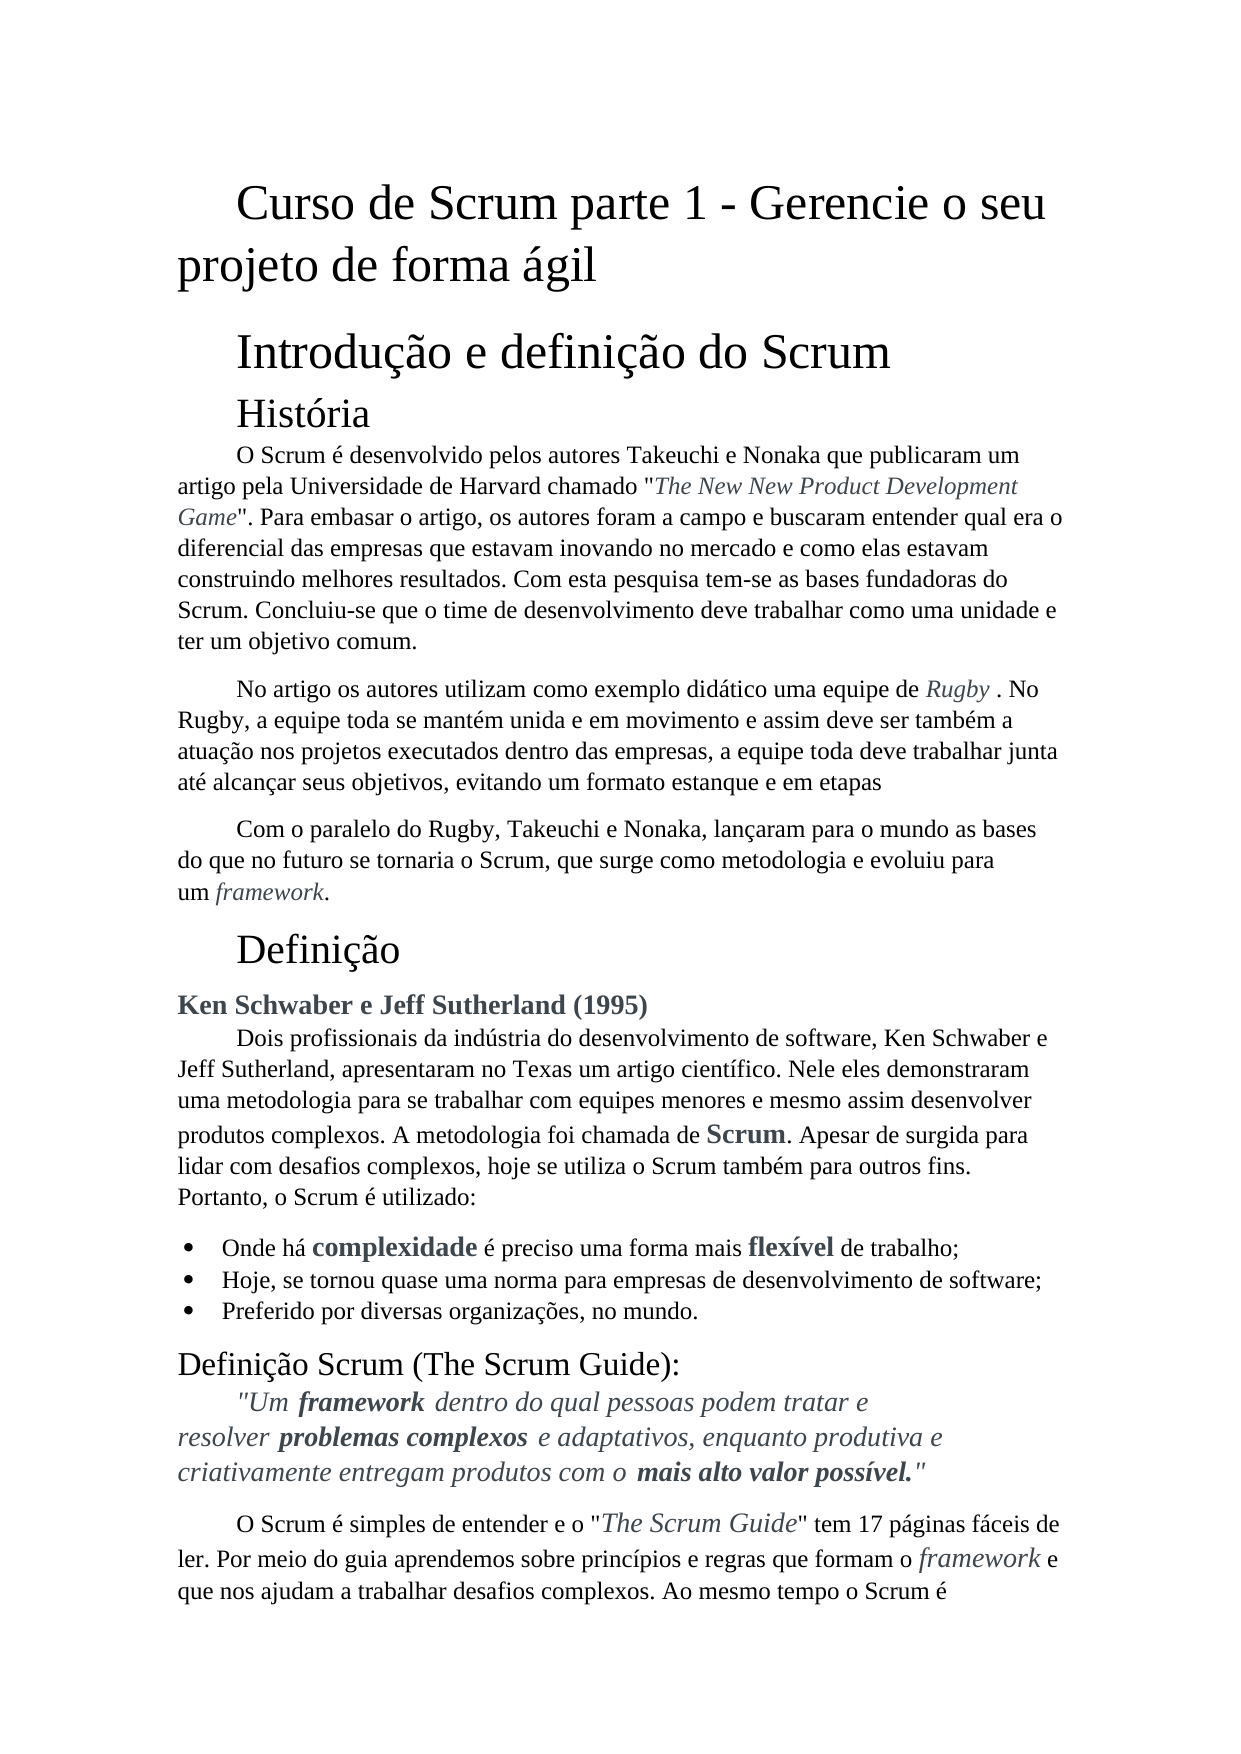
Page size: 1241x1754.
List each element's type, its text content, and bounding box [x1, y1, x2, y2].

text Com o paralelo do Rugby, Takeuchi e Nonaka, lançaram para o mundo as bases do que no futuro se tornaria o Scrum, que surge como metodologia e evoluiu para um framework. [177, 814, 1063, 905]
list Hoje, se tornou quase uma norma para empresas de desenvolvimento de software; [184, 1265, 1063, 1294]
text Dois profissionais da indústria do desenvolvimento de software, Ken Schwaber e Jeff Sutherland, apresentaram no Texas um artigo científico. Nele eles demonstraram uma metodologia para se trabalhar com equipes menores e mesmo assim desenvolver produtos complexos. A metodologia foi chamada de Scrum. Apesar de surgida para lidar com desafios complexos, hoje se utiliza o Scrum também para outros fins. Portanto, o Scrum é utilizado: [177, 1023, 1063, 1211]
subtitle Ken Schwaber e Jeff Sutherland (1995) [177, 988, 1063, 1021]
text O Scrum é desenvolvido pelos autores Takeuchi e Nonaka que publicaram um artigo pela Universidade de Harvard chamado "The New New Product Development Game". Para embasar o artigo, os autores foram a campo e buscaram entender qual era o diferencial das empresas que estavam inovando no mercado e como elas estavam construindo melhores resultados. Com esta pesquisa tem-se as bases fundadoras do Scrum. Concluiu-se que o time de desenvolvimento deve trabalhar como uma unidade e ter um objetivo comum. [177, 440, 1063, 655]
subtitle Curso de Scrum parte 1 - Gerencie o seu projeto de forma ágil [177, 173, 1063, 292]
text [177, 1506, 1063, 1605]
text "Um framework dentro do qual pessoas podem tratar e resolver problemas complexos e adaptativos, enquanto produtiva e criativamente entregam produtos com o mais alto valor possível." [177, 1385, 1063, 1487]
subtitle História [177, 388, 1063, 436]
list Onde há complexidade é preciso uma forma mais flexível de trabalho; [184, 1230, 1063, 1262]
text No artigo os autores utilizam como exemplo didático uma equipe de Rugby . No Rugby, a equipe toda se mantém unida e em movimento e assim deve ser também a atuação nos projetos executados dentro das empresas, a equipe toda deve trabalhar junta até alcançar seus objetivos, evitando um formato estanque e em etapas [177, 674, 1063, 796]
subtitle Definição Scrum (The Scrum Guide): [177, 1344, 1063, 1382]
list Preferido por diversas organizações, no mundo. [184, 1296, 1063, 1325]
subtitle Definição [177, 924, 1063, 972]
subtitle Introdução e definição do Scrum [177, 322, 1063, 379]
